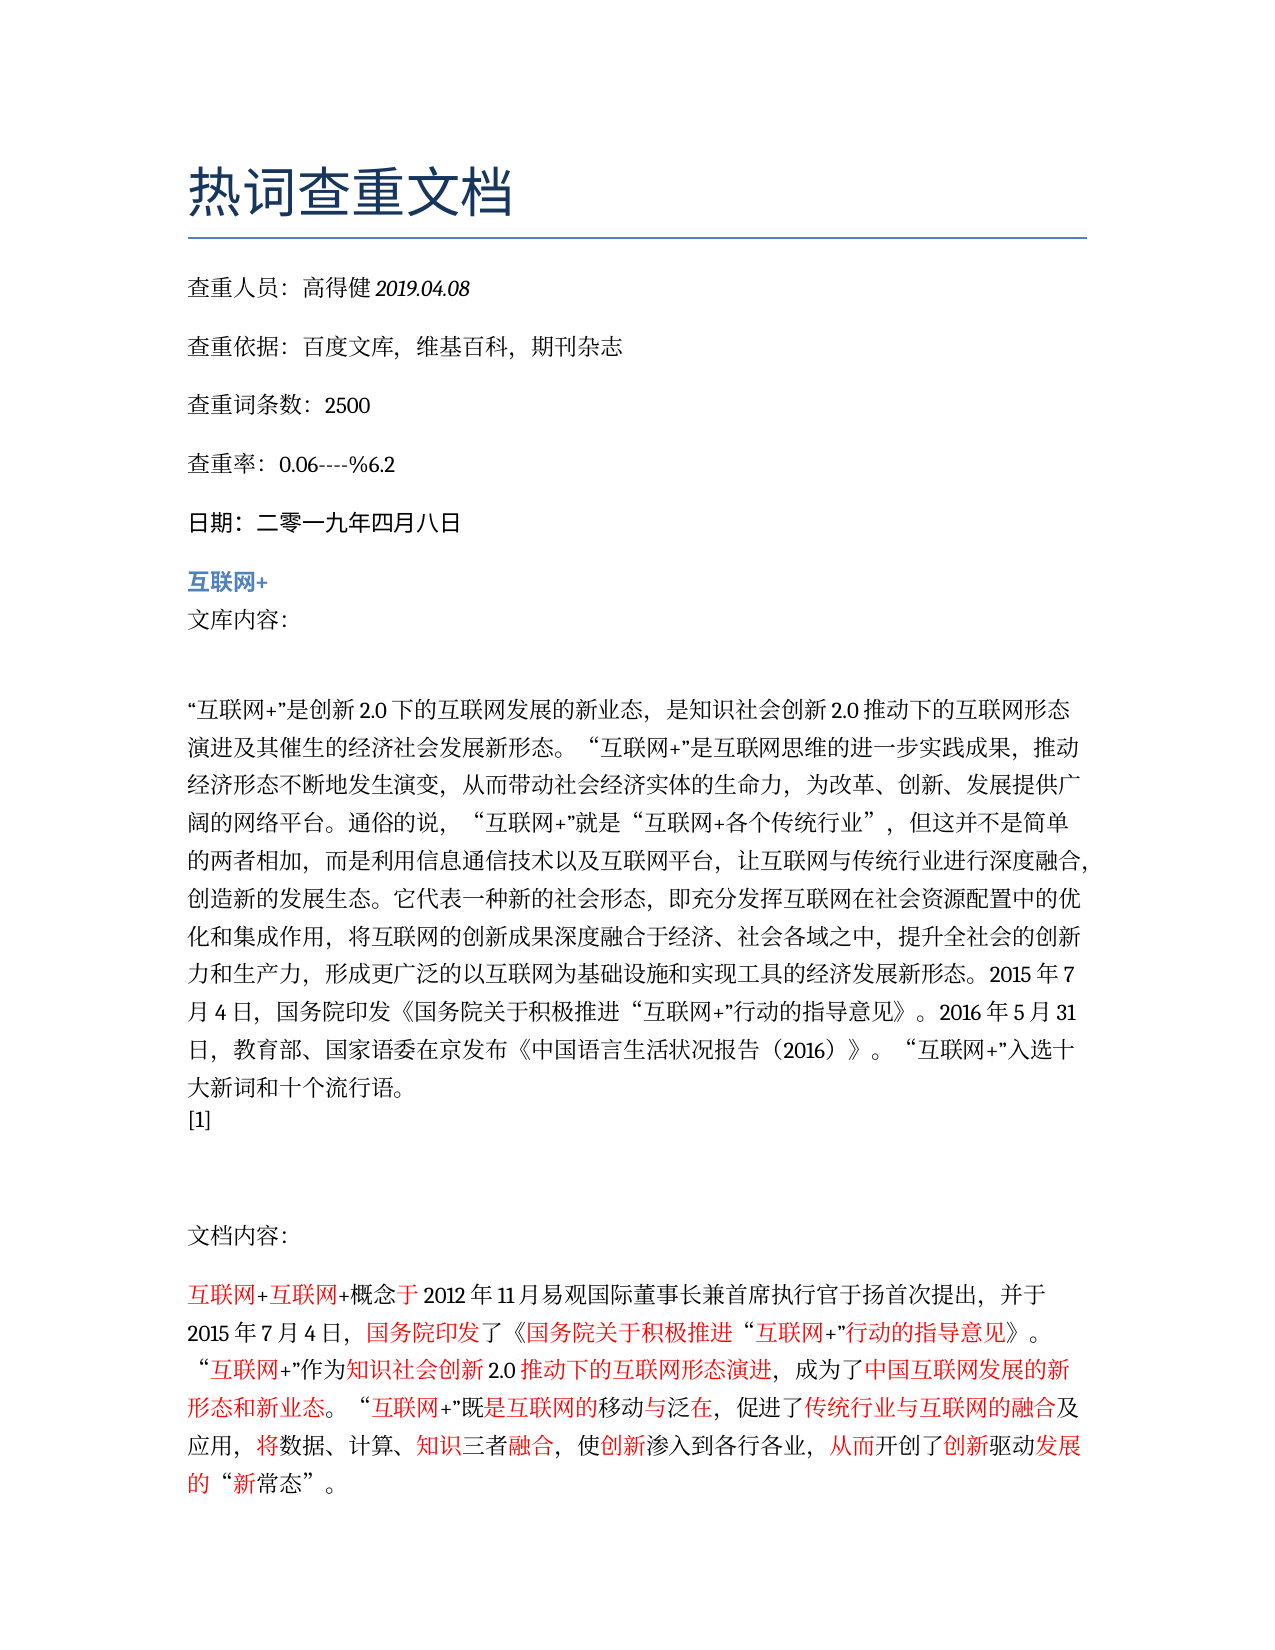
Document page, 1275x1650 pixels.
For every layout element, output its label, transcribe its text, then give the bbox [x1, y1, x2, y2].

subtitle 互联网+ [187, 564, 1087, 597]
text 查重词条数：2500 [187, 387, 1087, 420]
text 文库内容： [187, 602, 1087, 635]
text “互联网+”是创新2.0下的互联网发展的新业态，是知识社会创新2.0推动下的互联网形态演进及其催生的经济社会发展新形态。“互联网+”是互联网思维的进一步实践成果，推动经济形态不断地发生演变，从而带动社会经济实体的生命力，为改革、创新、发展提供广阔的网络平台。通俗的说，“互联网+”就是“互联网+各个传统行业”，但这并不是简单的两者相加，而是利用信息通信技术以及互联网平台，让互联网与传统行业进行深度融合，创造新的发展生态。它代表一种新的社会形态，即充分发挥互联网在社会资源配置中的优化和集成作用，将互联网的创新成果深度融合于经济、社会各域之中，提升全社会的创新力和生产力，形成更广泛的以互联网为基础设施和实现工具的经济发展新形态。2015年7月4日，国务院印发《国务院关于积极推进“互联网+”行动的指导意见》。2016年5月31日，教育部、国家语委在京发布《中国语言生活状况报告（2016）》。“互联网+”入选十大新词和十个流行语。 [1] [187, 661, 1087, 1193]
title 热词查重文档 [187, 150, 1087, 239]
text 查重率：0.06----%6.2 [187, 446, 1087, 479]
text 查重依据：百度文库，维基百科，期刊杂志 [187, 329, 1087, 362]
text 互联网+互联网+概念于2012年11月易观国际董事长兼首席执行官于扬首次提出，并于2015年7月4日，国务院印发了《国务院关于积极推进“互联网+”行动的指导意见》。“互联网+”作为知识社会创新2.0推动下的互联网形态演进，成为了中国互联网发展的新形态和新业态。“互联网+”既是互联网的移动与泛在，促进了传统行业与互联网的融合及应用，将数据、计算、知识三者融合，使创新渗入到各行各业，从而开创了创新驱动发展的“新常态”。 [187, 1277, 1087, 1499]
text 日期：二零一九年四月八日 [187, 505, 1087, 538]
text 查重人员：高得健2019.04.08 [187, 270, 1087, 303]
text 文档内容： [187, 1218, 1087, 1251]
